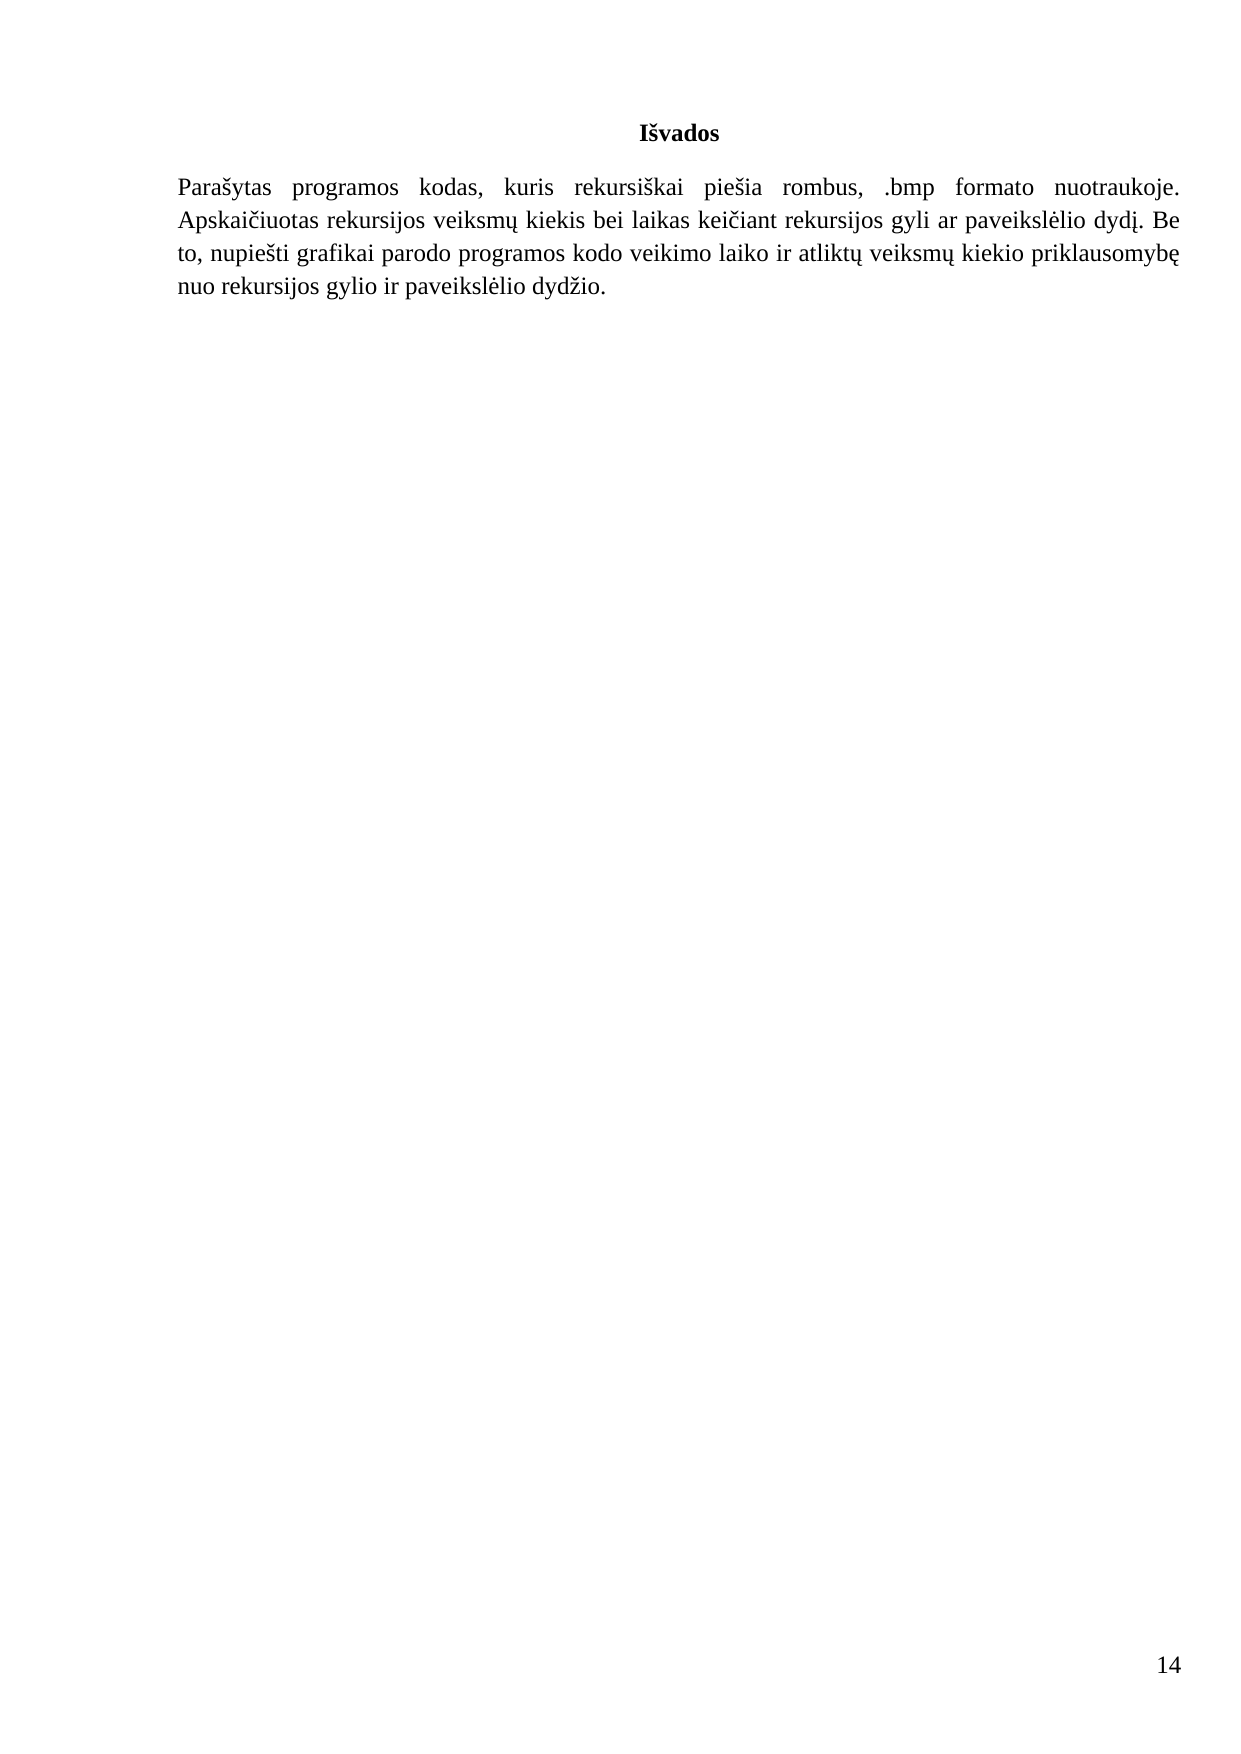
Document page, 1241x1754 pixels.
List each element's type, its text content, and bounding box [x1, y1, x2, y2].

text Parašytas programos kodas, kuris rekursiškai piešia rombus, .bmp formato nuotraukoje. Apskaičiuotas rekursijos veiksmų kiekis bei laikas keičiant rekursijos gyli ar paveikslėlio dydį. Be to, nupiešti grafikai parodo programos kodo veikimo laiko ir atliktų veiksmų kiekio priklausomybę nuo rekursijos gylio ir paveikslėlio dydžio. [177, 172, 1181, 300]
text Išvados [177, 118, 1181, 147]
